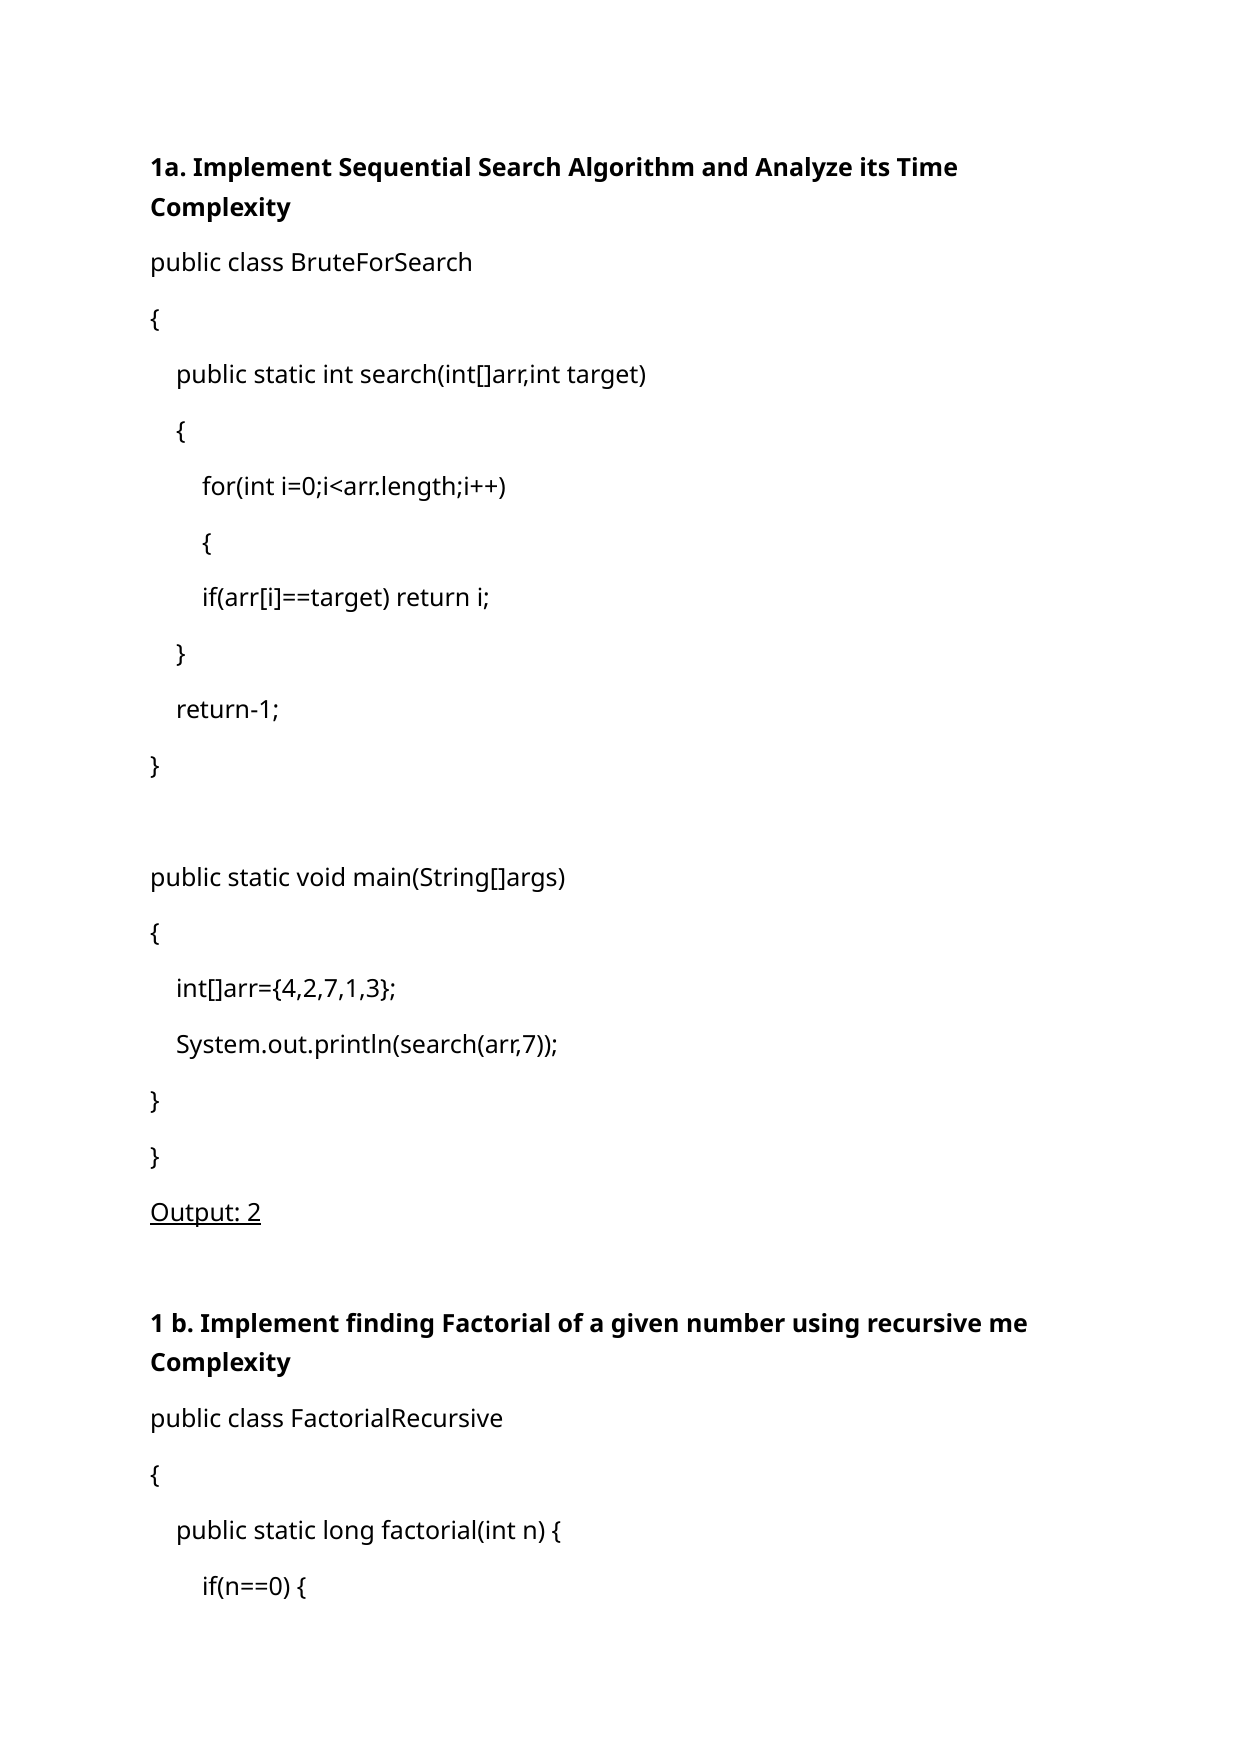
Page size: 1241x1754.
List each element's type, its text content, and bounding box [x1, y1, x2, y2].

text { [150, 301, 1090, 335]
text for(int i=0;i<arr.length;i++) [150, 468, 1090, 502]
text public class BruteForSearch [150, 245, 1090, 279]
text { [150, 524, 1090, 558]
text return-1; [150, 692, 1090, 726]
text 1a. Implement Sequential Search Algorithm and Analyze its Time Complexity [150, 150, 1090, 223]
text } [150, 636, 1090, 670]
text int[]arr={4,2,7,1,3}; [150, 971, 1090, 1005]
text } [150, 1082, 1090, 1117]
text { [150, 1457, 1090, 1491]
text { [150, 412, 1090, 447]
text public static void main(String[]args) [150, 859, 1090, 893]
text public static int search(int[]arr,int target) [150, 357, 1090, 391]
text } [150, 747, 1090, 782]
text Output: 2 [150, 1194, 1090, 1228]
text { [150, 915, 1090, 949]
text public class FactorialRecursive [150, 1401, 1090, 1435]
text } [150, 1138, 1090, 1172]
text if(arr[i]==target) return i; [150, 580, 1090, 614]
text if(n==0) { [150, 1568, 1090, 1602]
text 1 b. Implement finding Factorial of a given number using recursive me Complexity [150, 1306, 1090, 1379]
text public static long factorial(int n) { [150, 1512, 1090, 1547]
text System.out.println(search(arr,7)); [150, 1027, 1090, 1061]
